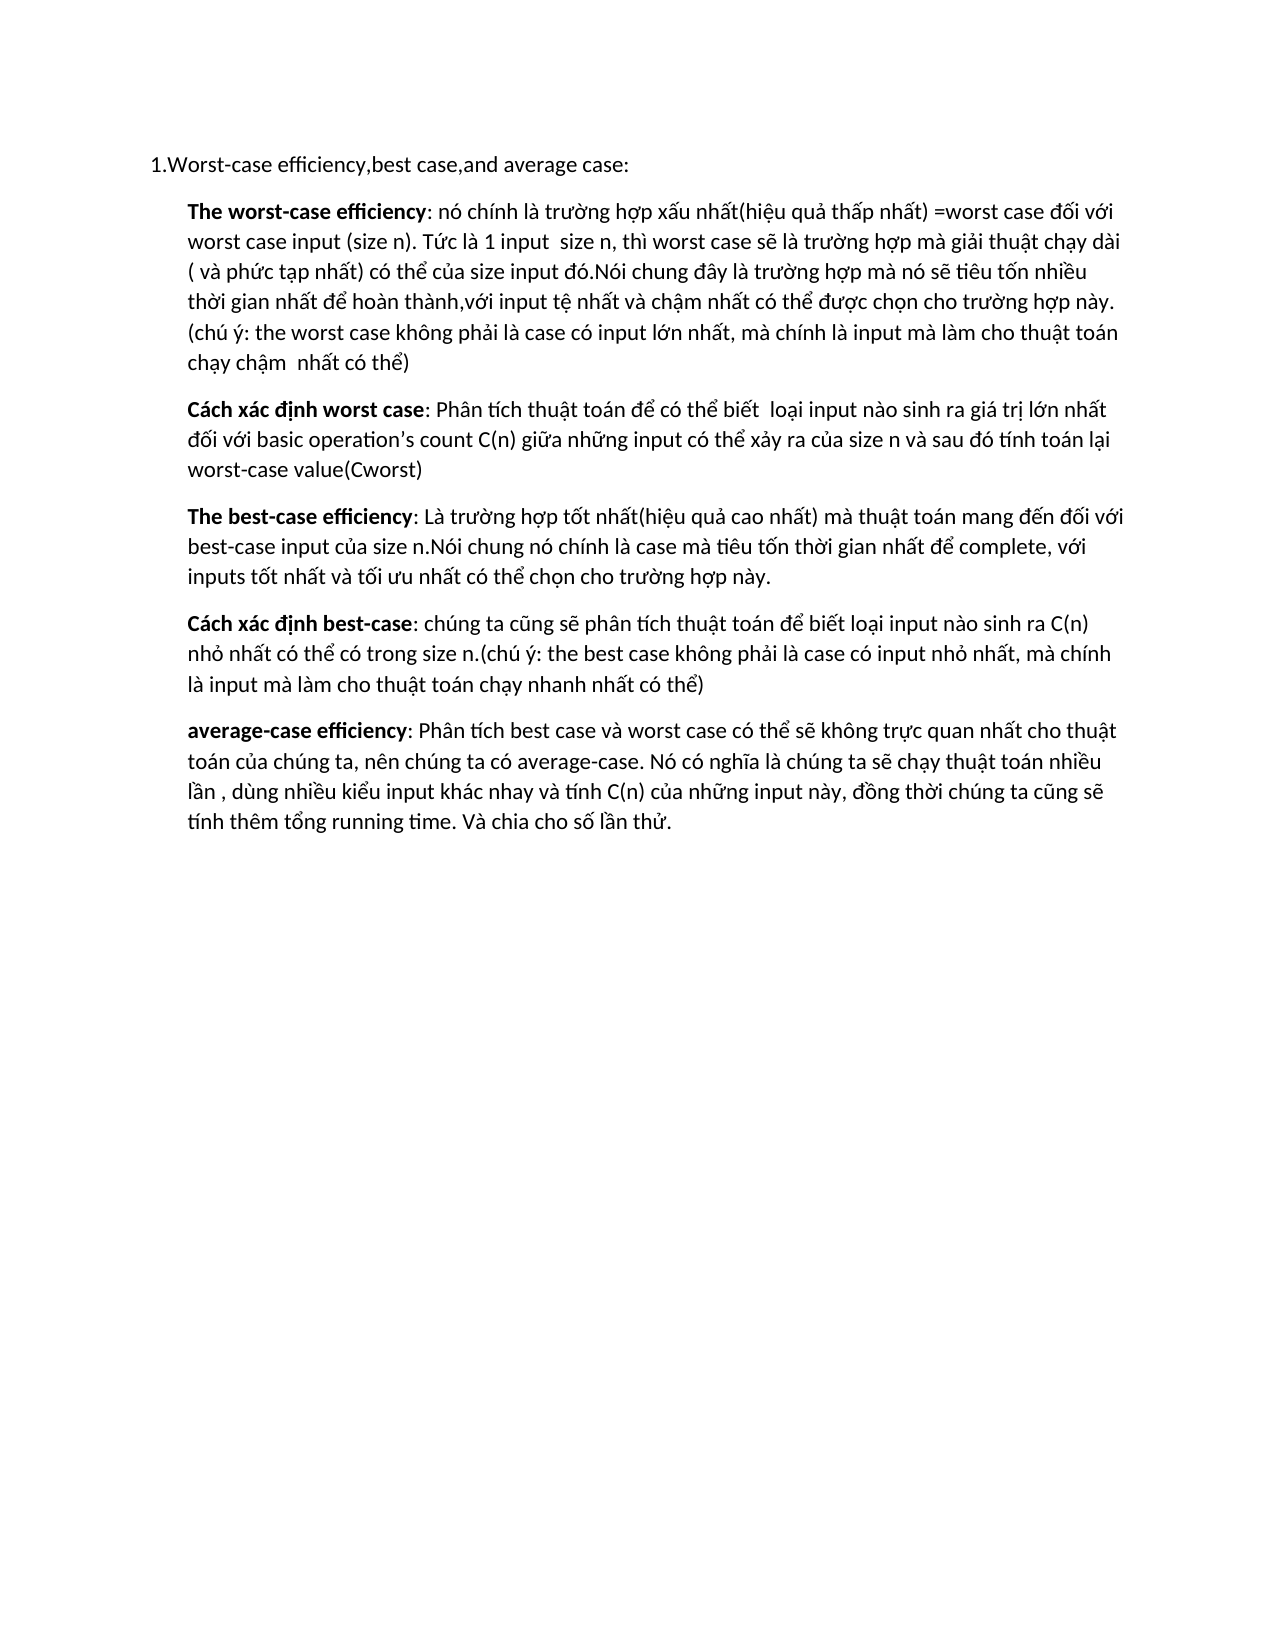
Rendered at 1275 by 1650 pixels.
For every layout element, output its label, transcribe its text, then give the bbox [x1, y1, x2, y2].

text Cách xác định best-case: chúng ta cũng sẽ phân tích thuật toán để biết loại input nào sinh ra C(n) nhỏ nhất có thể có trong size n.(chú ý: the best case không phải là case có input nhỏ nhất, mà chính là input mà làm cho thuật toán chạy nhanh nhất có thể) [187, 609, 1125, 698]
text 1.Worst-case efficiency,best case,and average case: [150, 150, 1125, 178]
text average-case efficiency: Phân tích best case và worst case có thể sẽ không trực quan nhất cho thuật toán của chúng ta, nên chúng ta có average-case. Nó có nghĩa là chúng ta sẽ chạy thuật toán nhiều lần , dùng nhiều kiểu input khác nhay và tính C(n) của những input này, đồng thời chúng ta cũng sẽ tính thêm tổng running time. Và chia cho số lần thử. [187, 717, 1125, 835]
text Cách xác định worst case: Phân tích thuật toán để có thể biết loại input nào sinh ra giá trị lớn nhất đối với basic operation’s count C(n) giữa những input có thể xảy ra của size n và sau đó tính toán lại worst-case value(Cworst) [187, 395, 1125, 483]
text The worst-case efficiency: nó chính là trường hợp xấu nhất(hiệu quả thấp nhất) =worst case đối với worst case input (size n). Tức là 1 input size n, thì worst case sẽ là trường hợp mà giải thuật chạy dài ( và phức tạp nhất) có thể của size input đó.Nói chung đây là trường hợp mà nó sẽ tiêu tốn nhiều thời gian nhất để hoàn thành,với input tệ nhất và chậm nhất có thể được chọn cho trường hợp này.(chú ý: the worst case không phải là case có input lớn nhất, mà chính là input mà làm cho thuật toán chạy chậm nhất có thể) [187, 197, 1125, 376]
text The best-case efficiency: Là trường hợp tốt nhất(hiệu quả cao nhất) mà thuật toán mang đến đối với best-case input của size n.Nói chung nó chính là case mà tiêu tốn thời gian nhất để complete, với inputs tốt nhất và tối ưu nhất có thể chọn cho trường hợp này. [187, 502, 1125, 591]
